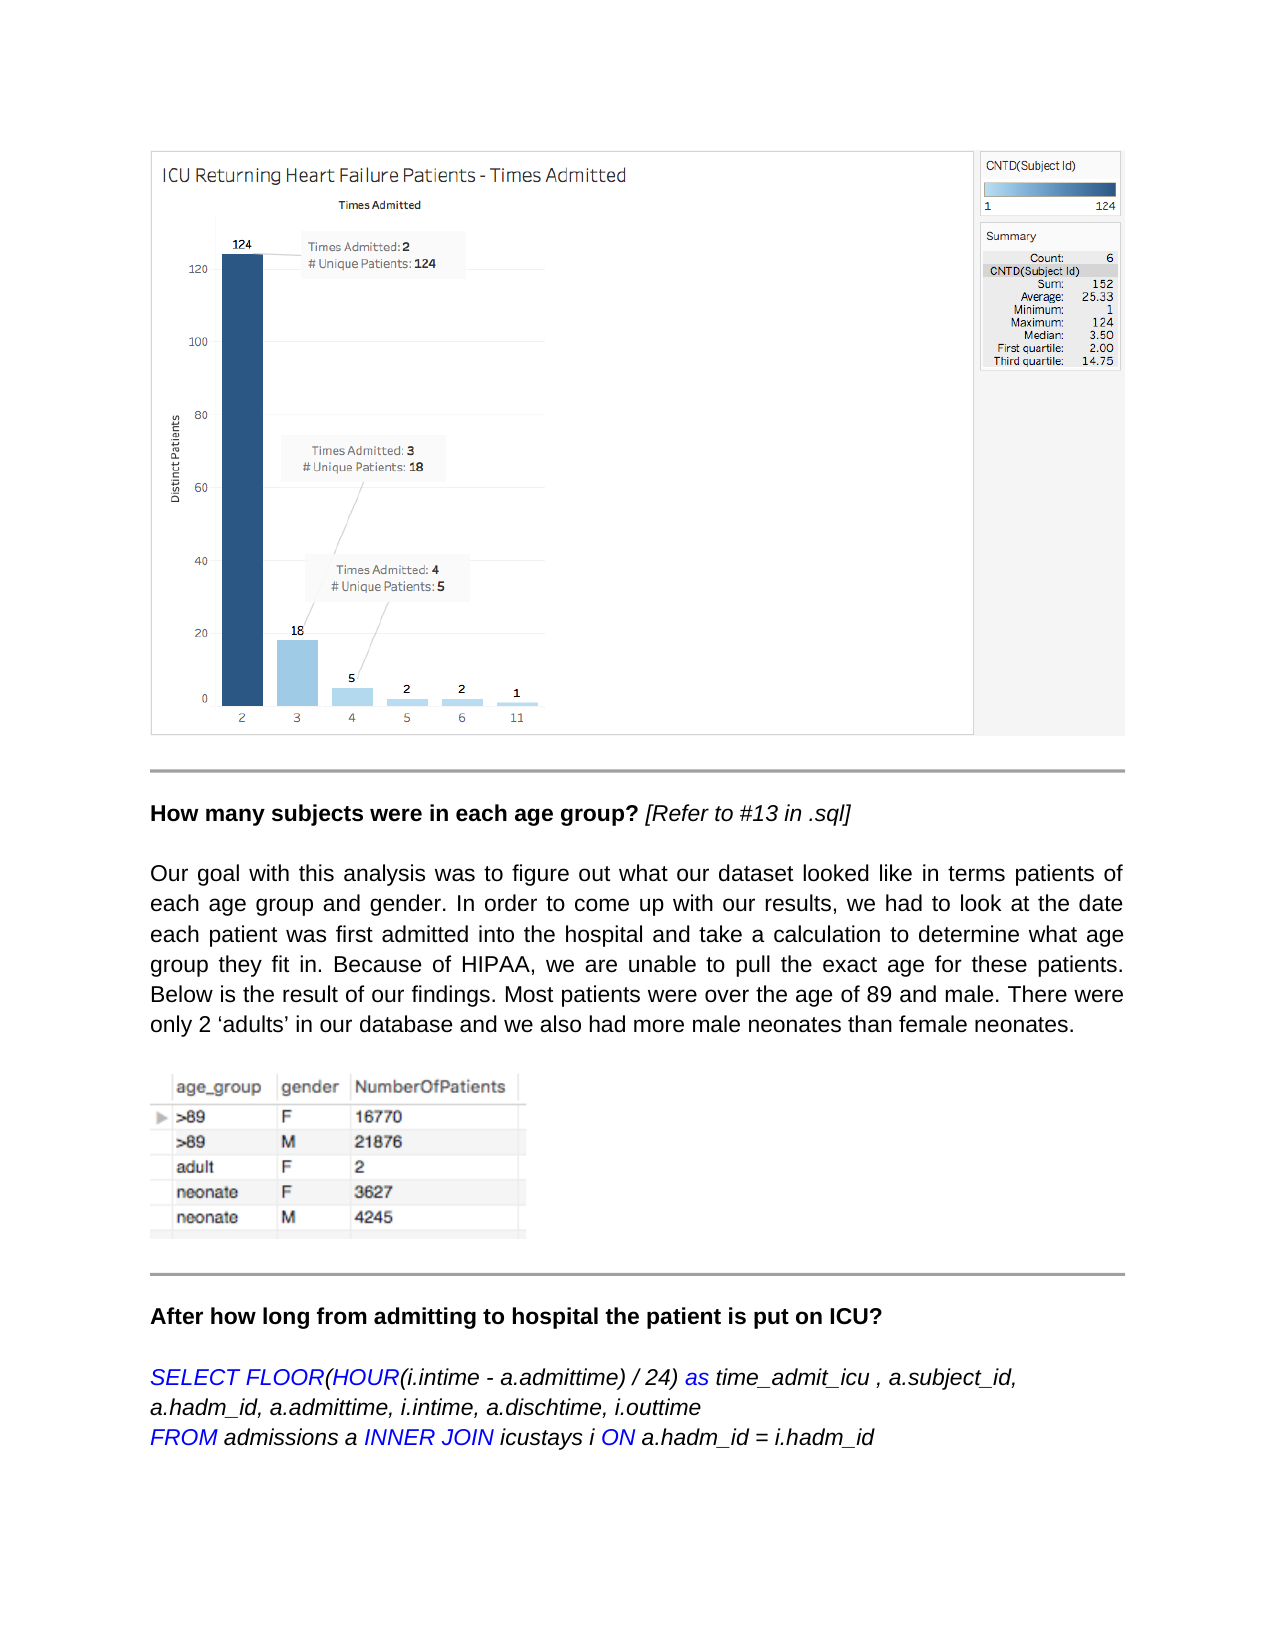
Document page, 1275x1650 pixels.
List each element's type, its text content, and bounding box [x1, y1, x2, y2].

text FROM admissions a INNER JOIN icustays i ON a.hadm_id = i.hadm_id [150, 1424, 1125, 1450]
text SELECT FLOOR(HOUR(i.intime - a.admittime) / 24) as time_admit_icu , a.subject_id, a.hadm_id, a.admittime, i.intime, a.dischtime, i.outtime [150, 1363, 1125, 1420]
text Our goal with this analysis was to figure out what our dataset looked like in terms patients of each age group and gender. In order to come up with our results, we had to look at the date each patient was first admitted into the hospital and take a calculation to determine what age group they fit in. Because of HIPAA, we are unable to pull the exact age for these patients. Below is the result of our findings. Most patients were over the age of 89 and male. There were only 2 ‘adults’ in our database and we also had more male neonates than female neonates. [150, 860, 1125, 1037]
text How many subjects were in each age group? [Refer to #13 in .sql] [150, 800, 1125, 826]
text After how long from admitting to hospital the patient is put on ICU? [150, 1303, 1125, 1329]
picture [150, 150, 1125, 736]
picture [150, 1071, 527, 1239]
